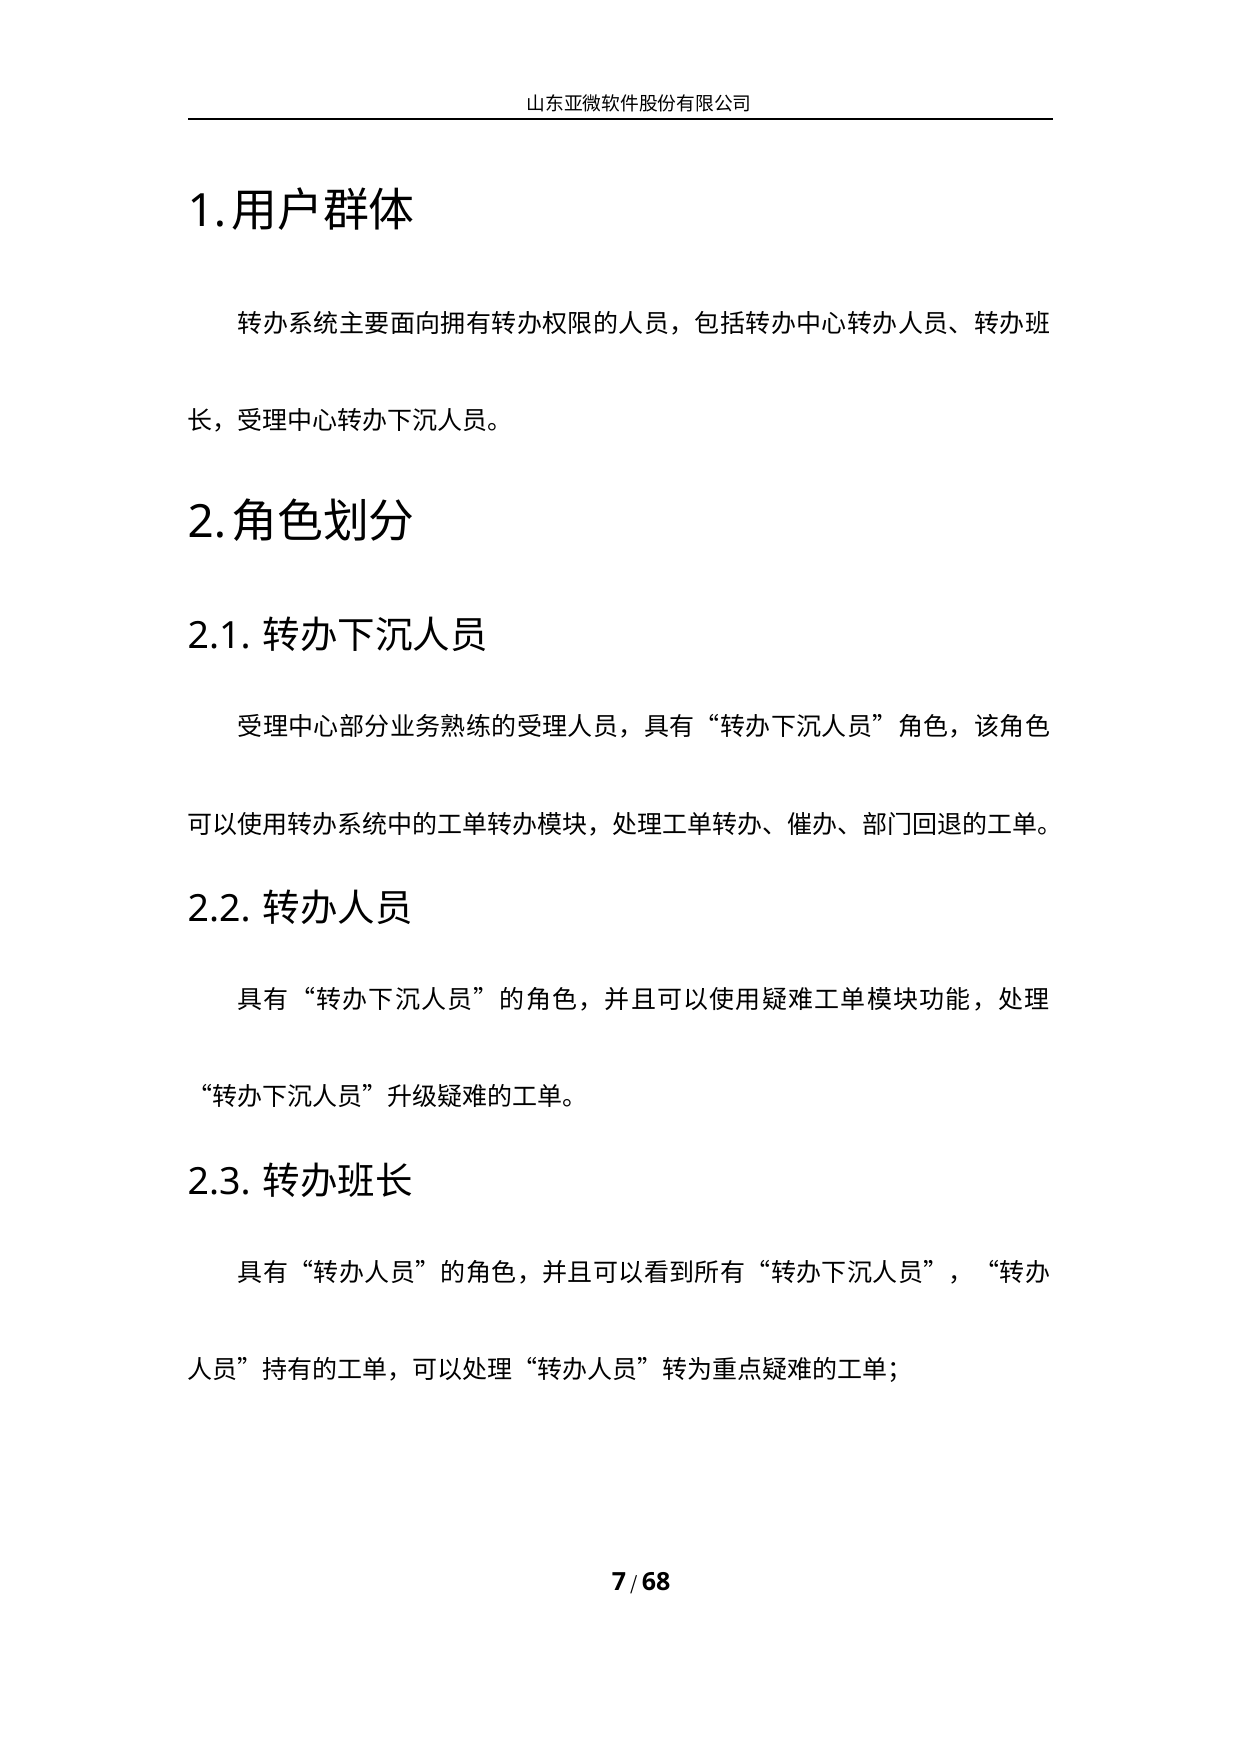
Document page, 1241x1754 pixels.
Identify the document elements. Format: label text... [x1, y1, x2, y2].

list 转办班长 [187, 1146, 1053, 1211]
text 受理中心部分业务熟练的受理人员，具有“转办下沉人员”角色，该角色可以使用转办系统中的工单转办模块，处理工单转办、催办、部门回退的工单。 [187, 692, 1053, 855]
list 角色划分 [187, 469, 1053, 567]
list 转办下沉人员 [187, 600, 1053, 665]
text 具有“转办下沉人员”的角色，并且可以使用疑难工单模块功能，处理“转办下沉人员”升级疑难的工单。 [187, 965, 1053, 1127]
text 转办系统主要面向拥有转办权限的人员，包括转办中心转办人员、转办班长，受理中心转办下沉人员。 [187, 289, 1053, 451]
list 转办人员 [187, 873, 1053, 938]
text 具有“转办人员”的角色，并且可以看到所有“转办下沉人员”，“转办人员”持有的工单，可以处理“转办人员”转为重点疑难的工单； [187, 1238, 1053, 1400]
list 用户群体 [187, 158, 1053, 255]
